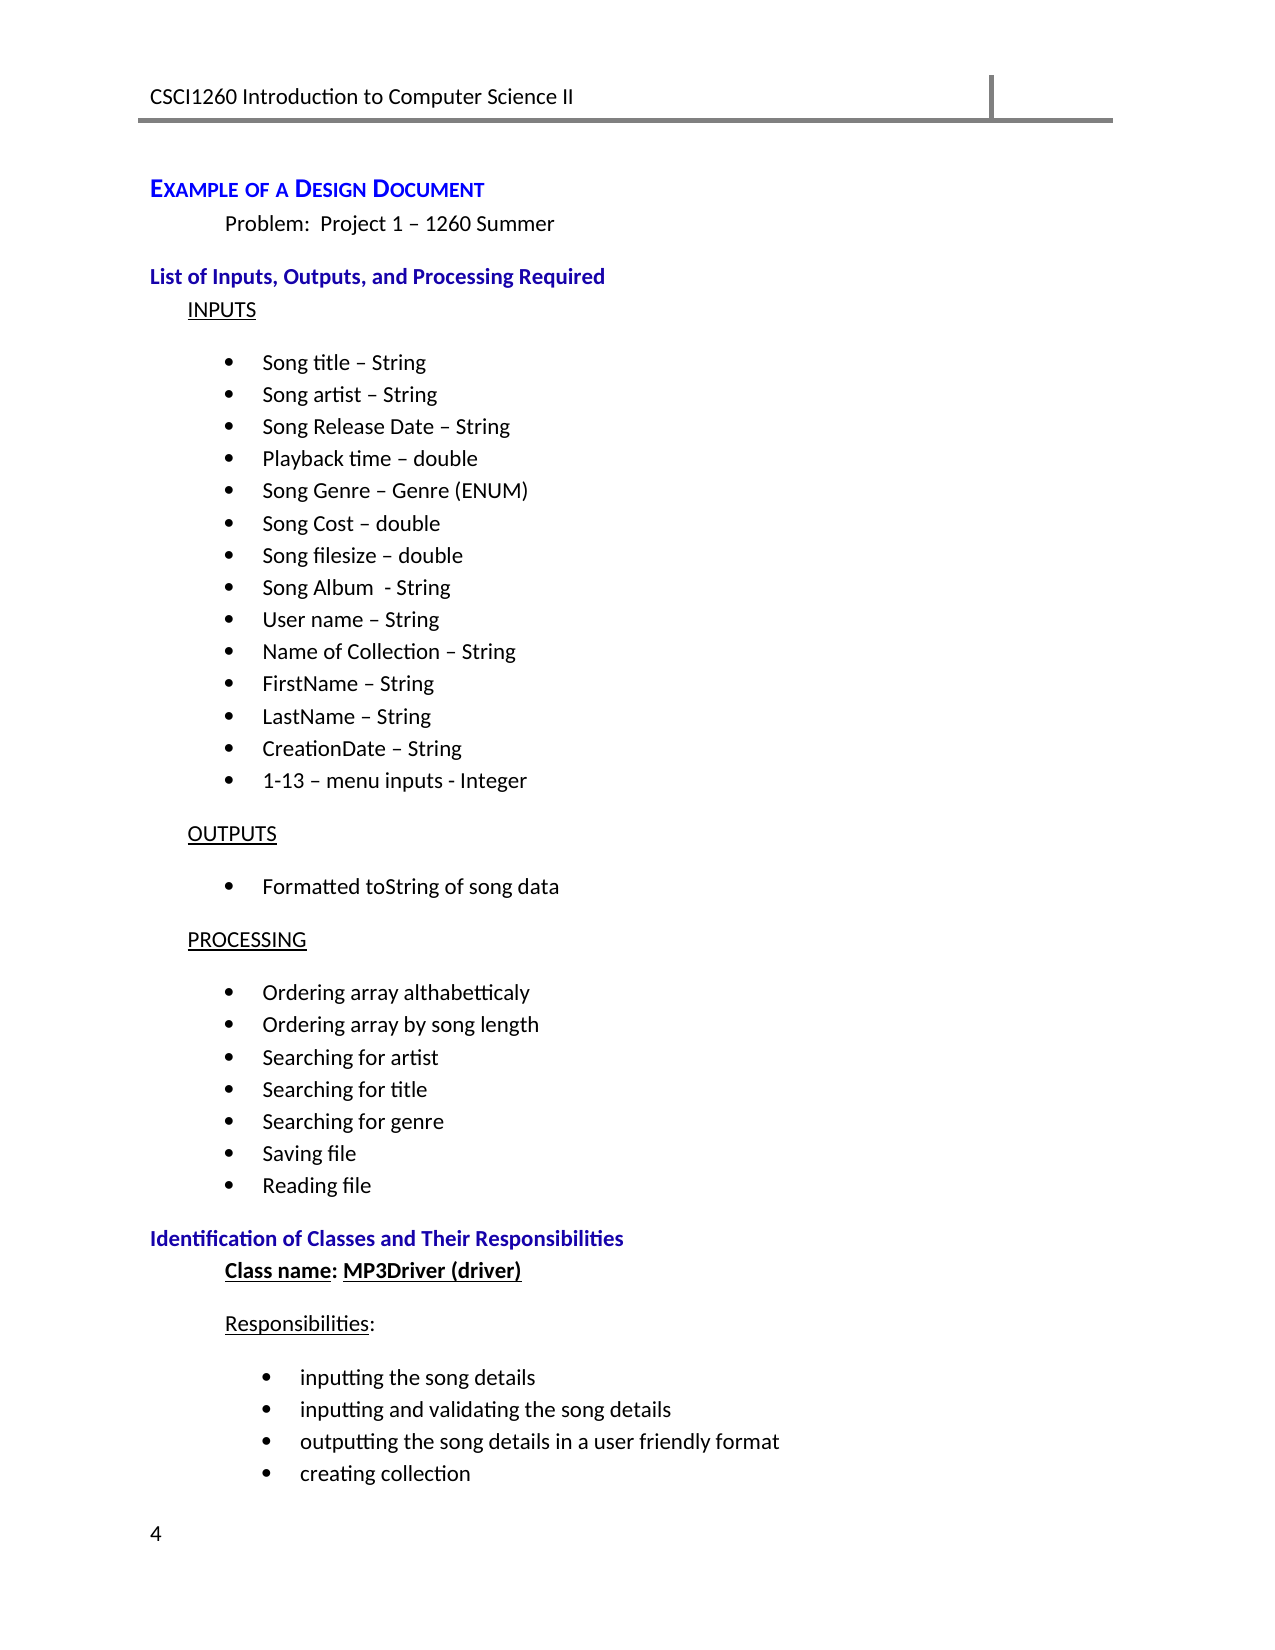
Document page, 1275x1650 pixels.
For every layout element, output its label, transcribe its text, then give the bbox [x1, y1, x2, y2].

subtitle Identification of Classes and Their Responsibilities [150, 1224, 1125, 1252]
list Song Genre – Genre (ENUM) [225, 476, 1125, 504]
list Formatted toString of song data [225, 872, 1125, 900]
list Song artist – String [225, 380, 1125, 408]
list Saving file [225, 1139, 1125, 1167]
list 1-13 – menu inputs - Integer [225, 766, 1125, 794]
list Ordering array althabetticaly [225, 978, 1125, 1006]
list Song filesize – double [225, 541, 1125, 569]
list Ordering array by song length [225, 1010, 1125, 1038]
subtitle Example of a Design Document [150, 172, 1125, 204]
list Searching for genre [225, 1107, 1125, 1135]
list Reading file [225, 1171, 1125, 1199]
list Playback time – double [225, 444, 1125, 472]
list CreationDate – String [225, 734, 1125, 762]
text PROCESSING [187, 925, 1125, 953]
subtitle List of Inputs, Outputs, and Processing Required [150, 262, 1125, 291]
text OUTPUTS [187, 819, 1125, 847]
text Responsibilities: [225, 1309, 1125, 1338]
list Song Release Date – String [225, 412, 1125, 440]
list FirstName – String [225, 669, 1125, 698]
list outputting the song details in a user friendly format [262, 1427, 1125, 1455]
list Searching for artist [225, 1043, 1125, 1071]
text INPUTS [187, 295, 1125, 323]
list Searching for title [225, 1075, 1125, 1103]
list inputting and validating the song details [262, 1395, 1125, 1423]
text Problem: Project 1 – 1260 Summer [225, 209, 1125, 237]
list inputting the song details [262, 1363, 1125, 1391]
list LastName – String [225, 702, 1125, 730]
list User name – String [225, 605, 1125, 633]
list Name of Collection – String [225, 637, 1125, 665]
list creating collection [262, 1459, 1125, 1487]
list Song Cost – double [225, 509, 1125, 537]
list Song Album - String [225, 573, 1125, 601]
list Song title – String [225, 348, 1125, 376]
text Class name: MP3Driver (driver) [225, 1257, 1125, 1284]
